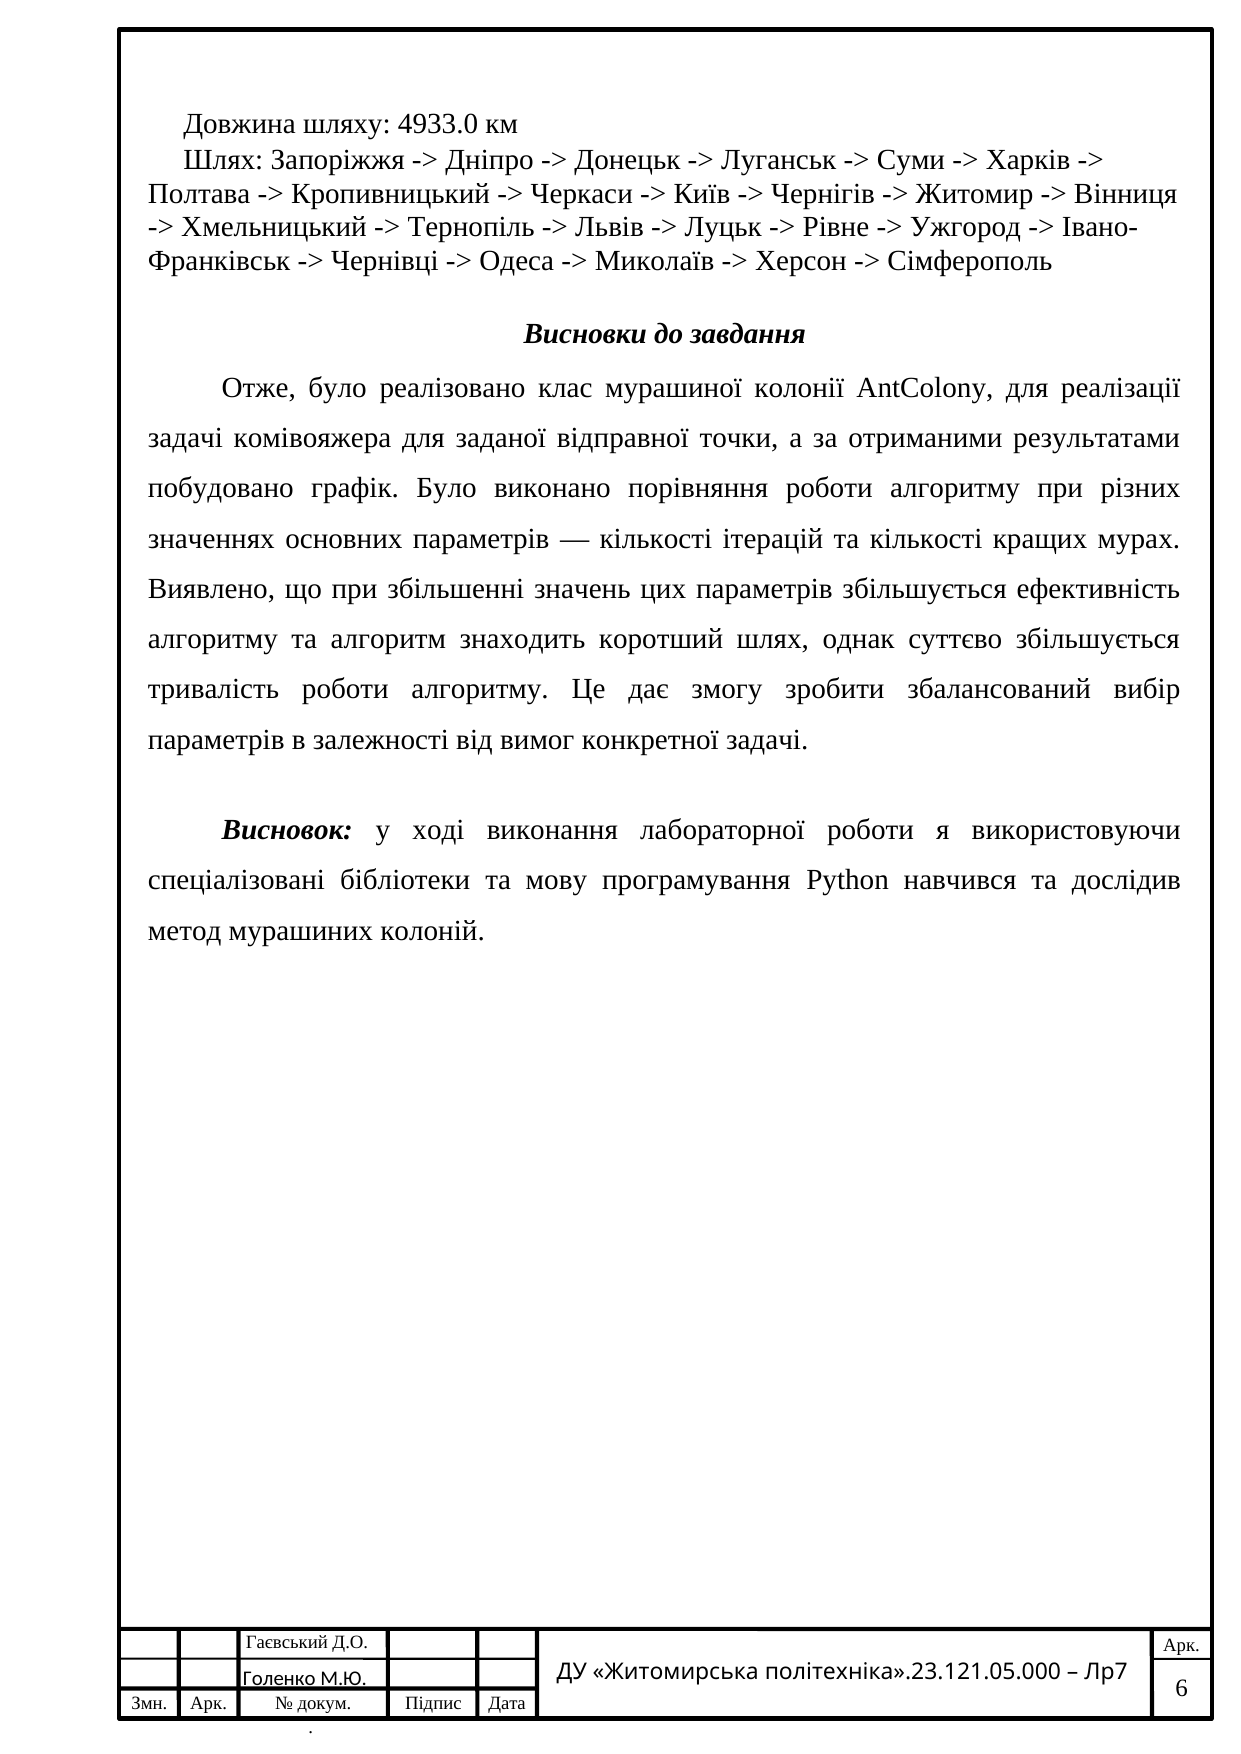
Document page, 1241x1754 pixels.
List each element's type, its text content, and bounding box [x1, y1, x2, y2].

text Висновки до завдання [148, 316, 1181, 350]
text Висновок: у ході виконання лабораторної роботи я використовуючи спеціалізовані бібліотеки та мову програмування Python навчився та дослідив метод мурашиних колоній. [148, 812, 1181, 946]
text Отже, було реалізовано клас мурашиної колонії AntColony, для реалізації задачі комівояжера для заданої відправної точки, а за отриманими результатами побудовано графік. Було виконано порівняння роботи алгоритму при різних значеннях основних параметрів — кількості ітерацій та кількості кращих мурах. Виявлено, що при збільшенні значень цих параметрів збільшується ефективність алгоритму та алгоритм знаходить коротший шлях, однак суттєво збільшується тривалість роботи алгоритму. Це дає змогу зробити збалансований вибір параметрів в залежності від вимог конкретної задачі. [148, 370, 1181, 756]
text Довжина шляху: 4933.0 км [148, 106, 1181, 139]
text Шлях: Запоріжжя -> Дніпро -> Донецьк -> Луганськ -> Суми -> Харків -> Полтава -> Кропивницький -> Черкаси -> Київ -> Чернігів -> Житомир -> Вінниця -> Хмельницький -> Тернопіль -> Львів -> Луцьк -> Рівне -> Ужгород -> Івано-Франківськ -> Чернівці -> Одеса -> Миколаїв -> Херсон -> Сімферополь [148, 142, 1181, 277]
